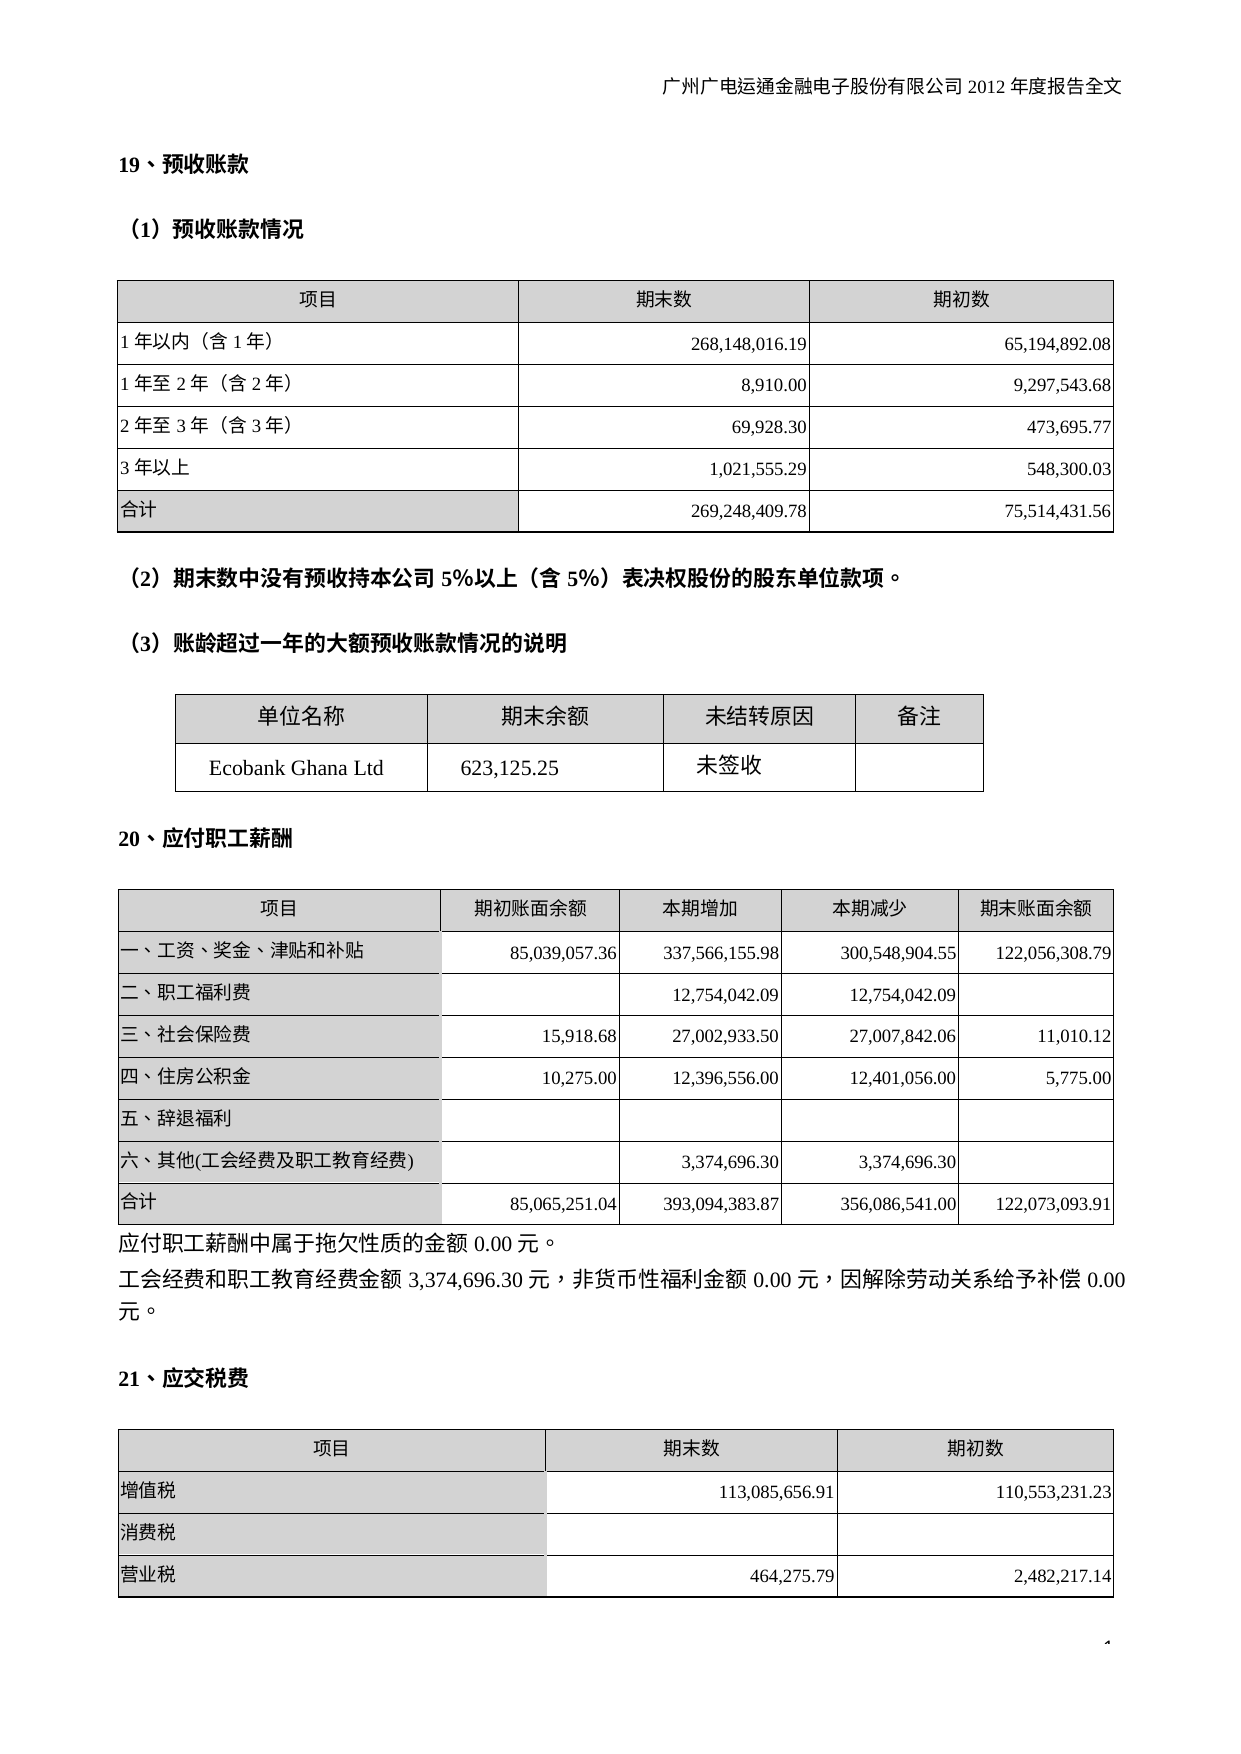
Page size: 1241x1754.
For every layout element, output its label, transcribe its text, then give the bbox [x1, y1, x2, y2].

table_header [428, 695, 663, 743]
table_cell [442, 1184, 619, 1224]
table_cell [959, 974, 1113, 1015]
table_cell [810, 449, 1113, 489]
text 19、预收账款 [118, 149, 1138, 179]
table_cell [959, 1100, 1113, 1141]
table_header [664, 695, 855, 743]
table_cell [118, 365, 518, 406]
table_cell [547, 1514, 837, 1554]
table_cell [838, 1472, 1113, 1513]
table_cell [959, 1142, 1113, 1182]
text （3）账龄超过一年的大额预收账款情况的说明 [118, 628, 1138, 658]
text 工会经费和职工教育经费金额 3,374,696.30 元，非货币性福利金额 0.00 元，因解除劳动关系给予补偿 0.00 [118, 1264, 1138, 1294]
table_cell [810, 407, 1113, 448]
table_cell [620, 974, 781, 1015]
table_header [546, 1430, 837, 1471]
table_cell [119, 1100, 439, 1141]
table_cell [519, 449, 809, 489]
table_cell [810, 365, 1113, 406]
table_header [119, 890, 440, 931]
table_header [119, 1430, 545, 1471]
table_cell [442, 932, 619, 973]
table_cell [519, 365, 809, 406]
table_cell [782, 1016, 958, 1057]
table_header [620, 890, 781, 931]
text 应付职工薪酬中属于拖欠性质的金额 0.00 元。 [118, 1228, 1138, 1258]
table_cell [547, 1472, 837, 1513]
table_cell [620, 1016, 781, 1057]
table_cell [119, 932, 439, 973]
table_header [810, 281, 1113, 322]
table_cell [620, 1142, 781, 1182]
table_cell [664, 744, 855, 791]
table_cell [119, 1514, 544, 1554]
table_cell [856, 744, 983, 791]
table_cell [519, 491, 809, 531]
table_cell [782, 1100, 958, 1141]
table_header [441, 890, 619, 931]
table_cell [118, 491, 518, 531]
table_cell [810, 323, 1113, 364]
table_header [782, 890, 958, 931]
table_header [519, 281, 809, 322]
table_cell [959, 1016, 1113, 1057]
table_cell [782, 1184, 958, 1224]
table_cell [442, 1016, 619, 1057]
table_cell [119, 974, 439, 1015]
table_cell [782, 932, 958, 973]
text 21、应交税费 [118, 1362, 1138, 1392]
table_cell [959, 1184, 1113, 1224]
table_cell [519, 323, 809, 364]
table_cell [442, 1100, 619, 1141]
text 元。 [118, 1296, 1138, 1326]
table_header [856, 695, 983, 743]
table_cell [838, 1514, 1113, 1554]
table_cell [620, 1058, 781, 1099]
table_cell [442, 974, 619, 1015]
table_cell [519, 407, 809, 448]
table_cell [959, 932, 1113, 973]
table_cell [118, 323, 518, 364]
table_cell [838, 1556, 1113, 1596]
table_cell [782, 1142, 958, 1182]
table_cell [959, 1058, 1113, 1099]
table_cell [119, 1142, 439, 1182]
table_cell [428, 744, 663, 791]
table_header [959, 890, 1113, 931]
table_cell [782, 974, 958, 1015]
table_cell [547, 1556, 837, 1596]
text （1）预收账款情况 [118, 214, 1138, 244]
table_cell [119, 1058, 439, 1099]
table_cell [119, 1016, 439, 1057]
text 20、应付职工薪酬 [118, 823, 1138, 853]
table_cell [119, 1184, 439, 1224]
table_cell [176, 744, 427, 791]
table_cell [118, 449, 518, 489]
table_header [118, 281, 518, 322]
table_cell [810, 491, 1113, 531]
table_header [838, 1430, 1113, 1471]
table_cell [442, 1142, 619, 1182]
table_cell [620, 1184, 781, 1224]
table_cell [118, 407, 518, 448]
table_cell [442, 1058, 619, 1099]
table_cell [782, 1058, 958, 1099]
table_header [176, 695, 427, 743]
text （2）期末数中没有预收持本公司 5％以上（含 5％）表决权股份的股东单位款项。 [118, 563, 1138, 593]
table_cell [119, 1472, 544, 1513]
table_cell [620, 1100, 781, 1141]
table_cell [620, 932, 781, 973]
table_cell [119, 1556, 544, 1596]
